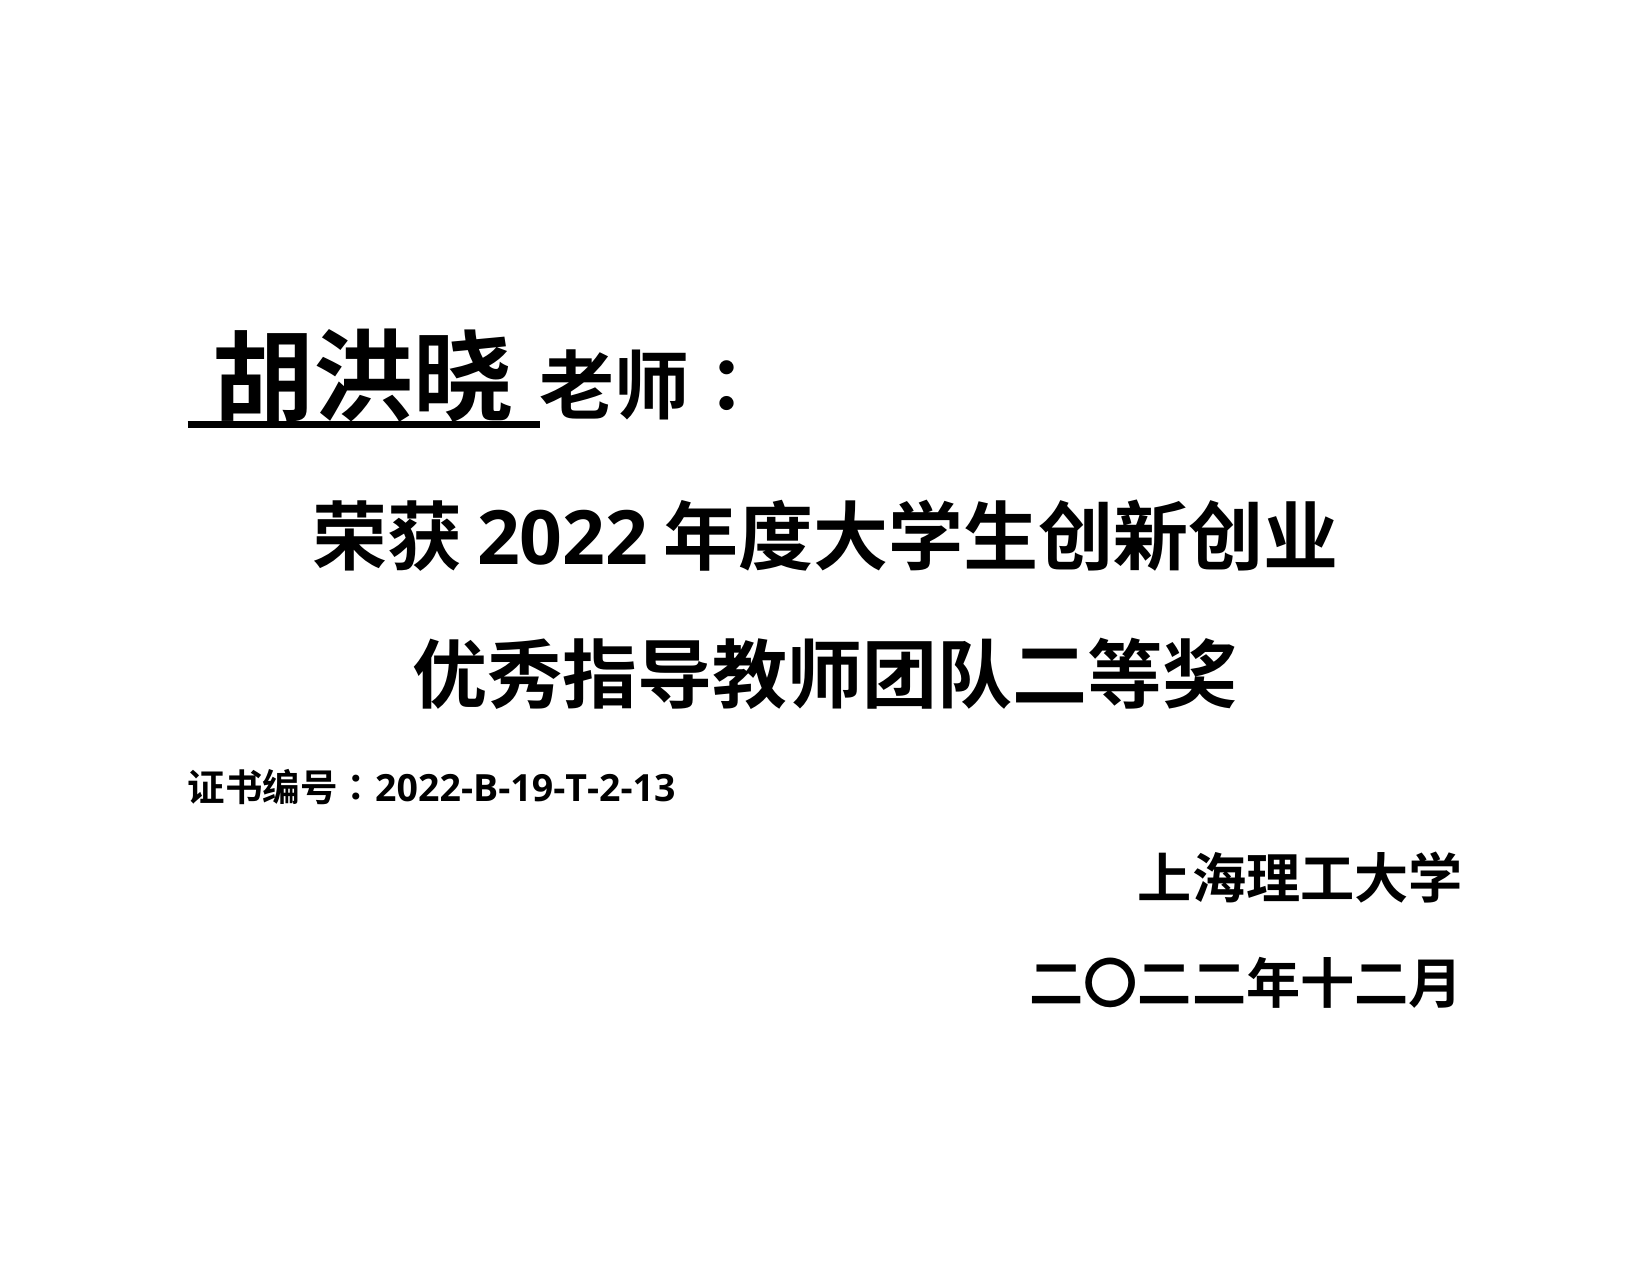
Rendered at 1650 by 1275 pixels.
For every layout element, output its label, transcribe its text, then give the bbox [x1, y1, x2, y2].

text 二〇二二年十二月 [187, 946, 1462, 1020]
text 荣获2022年度大学生创新创业 [187, 484, 1462, 586]
text 证书编号：2022-B-19-T-2-13 [187, 761, 1462, 812]
text 优秀指导教师团队二等奖 [187, 622, 1462, 725]
text 上海理工大学 [187, 840, 1462, 914]
text 胡洪晓 老师： [187, 150, 1462, 443]
